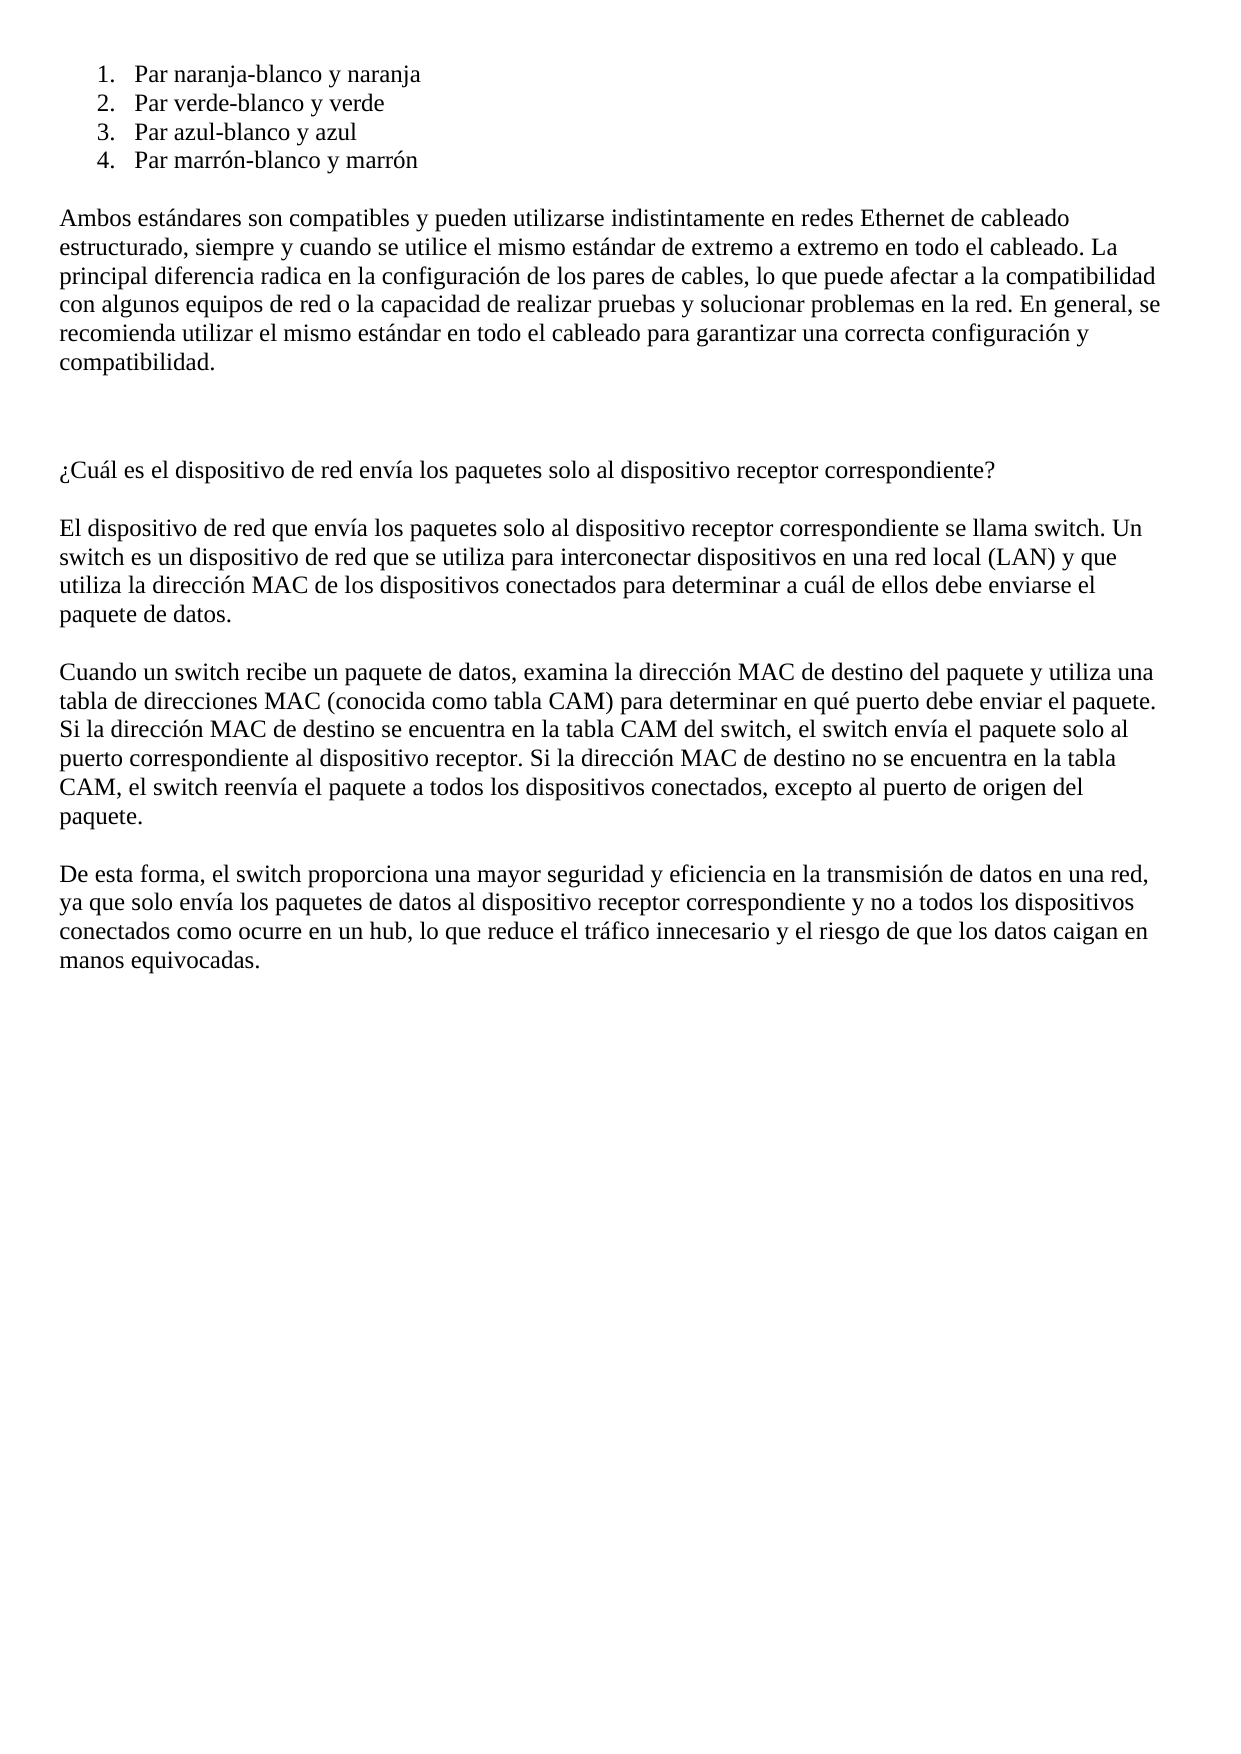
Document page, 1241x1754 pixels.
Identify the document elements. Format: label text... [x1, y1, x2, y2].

text De esta forma, el switch proporciona una mayor seguridad y eficiencia en la transmisión de datos en una red, ya que solo envía los paquetes de datos al dispositivo receptor correspondiente y no a todos los dispositivos conectados como ocurre en un hub, lo que reduce el tráfico innecesario y el riesgo de que los datos caigan en manos equivocadas. [59, 859, 1167, 974]
list Par naranja-blanco y naranja [97, 59, 1167, 88]
text Cuando un switch recibe un paquete de datos, examina la dirección MAC de destino del paquete y utiliza una tabla de direcciones MAC (conocida como tabla CAM) para determinar en qué puerto debe enviar el paquete. Si la dirección MAC de destino se encuentra en la tabla CAM del switch, el switch envía el paquete solo al puerto correspondiente al dispositivo receptor. Si la dirección MAC de destino no se encuentra en la tabla CAM, el switch reenvía el paquete a todos los dispositivos conectados, excepto al puerto de origen del paquete. [59, 657, 1167, 829]
text ¿Cuál es el dispositivo de red envía los paquetes solo al dispositivo receptor correspondiente? [59, 455, 1167, 484]
list Par marrón-blanco y marrón [97, 145, 1167, 174]
list Par azul-blanco y azul [97, 117, 1167, 145]
text Ambos estándares son compatibles y pueden utilizarse indistintamente en redes Ethernet de cableado estructurado, siempre y cuando se utilice el mismo estándar de extremo a extremo en todo el cableado. La principal diferencia radica en la configuración de los pares de cables, lo que puede afectar a la compatibilidad con algunos equipos de red o la capacidad de realizar pruebas y solucionar problemas en la red. En general, se recomienda utilizar el mismo estándar en todo el cableado para garantizar una correcta configuración y compatibilidad. [59, 203, 1167, 376]
text El dispositivo de red que envía los paquetes solo al dispositivo receptor correspondiente se llama switch. Un switch es un dispositivo de red que se utiliza para interconectar dispositivos en una red local (LAN) y que utiliza la dirección MAC de los dispositivos conectados para determinar a cuál de ellos debe enviarse el paquete de datos. [59, 513, 1167, 628]
list Par verde-blanco y verde [97, 88, 1167, 117]
